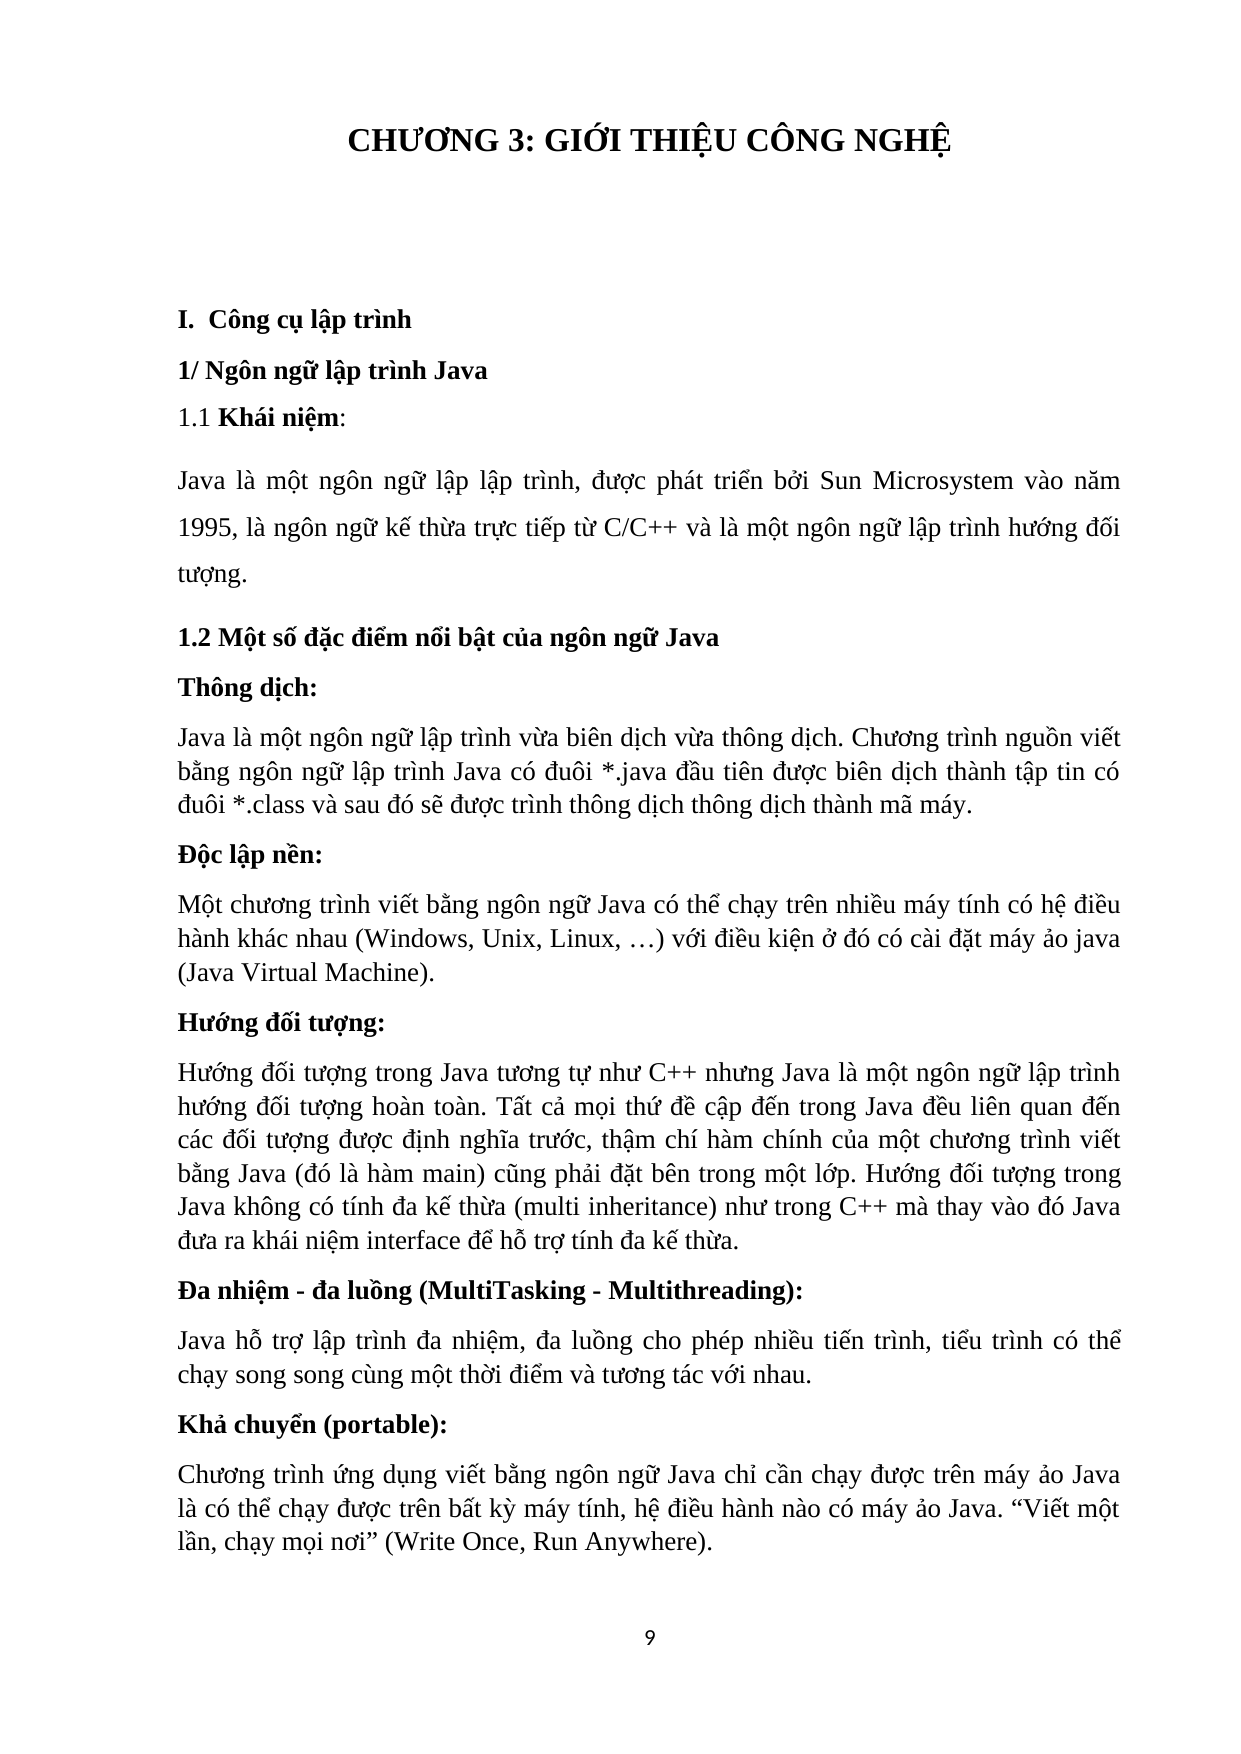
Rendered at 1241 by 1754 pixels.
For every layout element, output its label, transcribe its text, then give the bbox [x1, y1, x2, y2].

text Java là một ngôn ngữ lập lập trình, được phát triển bởi Sun Microsystem vào năm 1995, là ngôn ngữ kế thừa trực tiếp từ C/C++ và là một ngôn ngữ lập trình hướng đối tượng. [177, 464, 1122, 588]
text Độc lập nền: [177, 838, 1122, 869]
text Chương trình ứng dụng viết bằng ngôn ngữ Java chỉ cần chạy được trên máy ảo Java là có thể chạy được trên bất kỳ máy tính, hệ điều hành nào có máy ảo Java. “Viết một lần, chạy mọi nơi” (Write Once, Run Anywhere). [177, 1458, 1122, 1556]
list Một số đặc điểm nổi bật của ngôn ngữ Java [177, 621, 1122, 652]
text Thông dịch: [177, 671, 1122, 702]
text Hướng đối tượng: [177, 1006, 1122, 1037]
text Khả chuyển (portable): [177, 1408, 1122, 1439]
text Đa nhiệm - đa luồng (MultiTasking - Multithreading): [177, 1274, 1122, 1305]
text Một chương trình viết bằng ngôn ngữ Java có thể chạy trên nhiều máy tính có hệ điều hành khác nhau (Windows, Unix, Linux, …) với điều kiện ở đó có cài đặt máy ảo java (Java Virtual Machine). [177, 888, 1122, 987]
subtitle 1/ Ngôn ngữ lập trình Java [177, 354, 1122, 385]
list Khái niệm: [177, 401, 1122, 432]
text CHƯƠNG 3: GIỚI THIỆU CÔNG NGHỆ [177, 121, 1122, 159]
text Java hỗ trợ lập trình đa nhiệm, đa luồng cho phép nhiều tiến trình, tiểu trình có thể chạy song song cùng một thời điểm và tương tác với nhau. [177, 1324, 1122, 1389]
subtitle I. Công cụ lập trình [177, 303, 1122, 334]
text Hướng đối tượng trong Java tương tự như C++ nhưng Java là một ngôn ngữ lập trình hướng đối tượng hoàn toàn. Tất cả mọi thứ đề cập đến trong Java đều liên quan đến các đối tượng được định nghĩa trước, thậm chí hàm chính của một chương trình viết bằng Java (đó là hàm main) cũng phải đặt bên trong một lớp. Hướng đối tượng trong Java không có tính đa kế thừa (multi inheritance) như trong C++ mà thay vào đó Java đưa ra khái niệm interface để hỗ trợ tính đa kế thừa. [177, 1056, 1122, 1255]
text Java là một ngôn ngữ lập trình vừa biên dịch vừa thông dịch. Chương trình nguồn viết bằng ngôn ngữ lập trình Java có đuôi *.java đầu tiên được biên dịch thành tập tin có đuôi *.class và sau đó sẽ được trình thông dịch thông dịch thành mã máy. [177, 721, 1122, 819]
